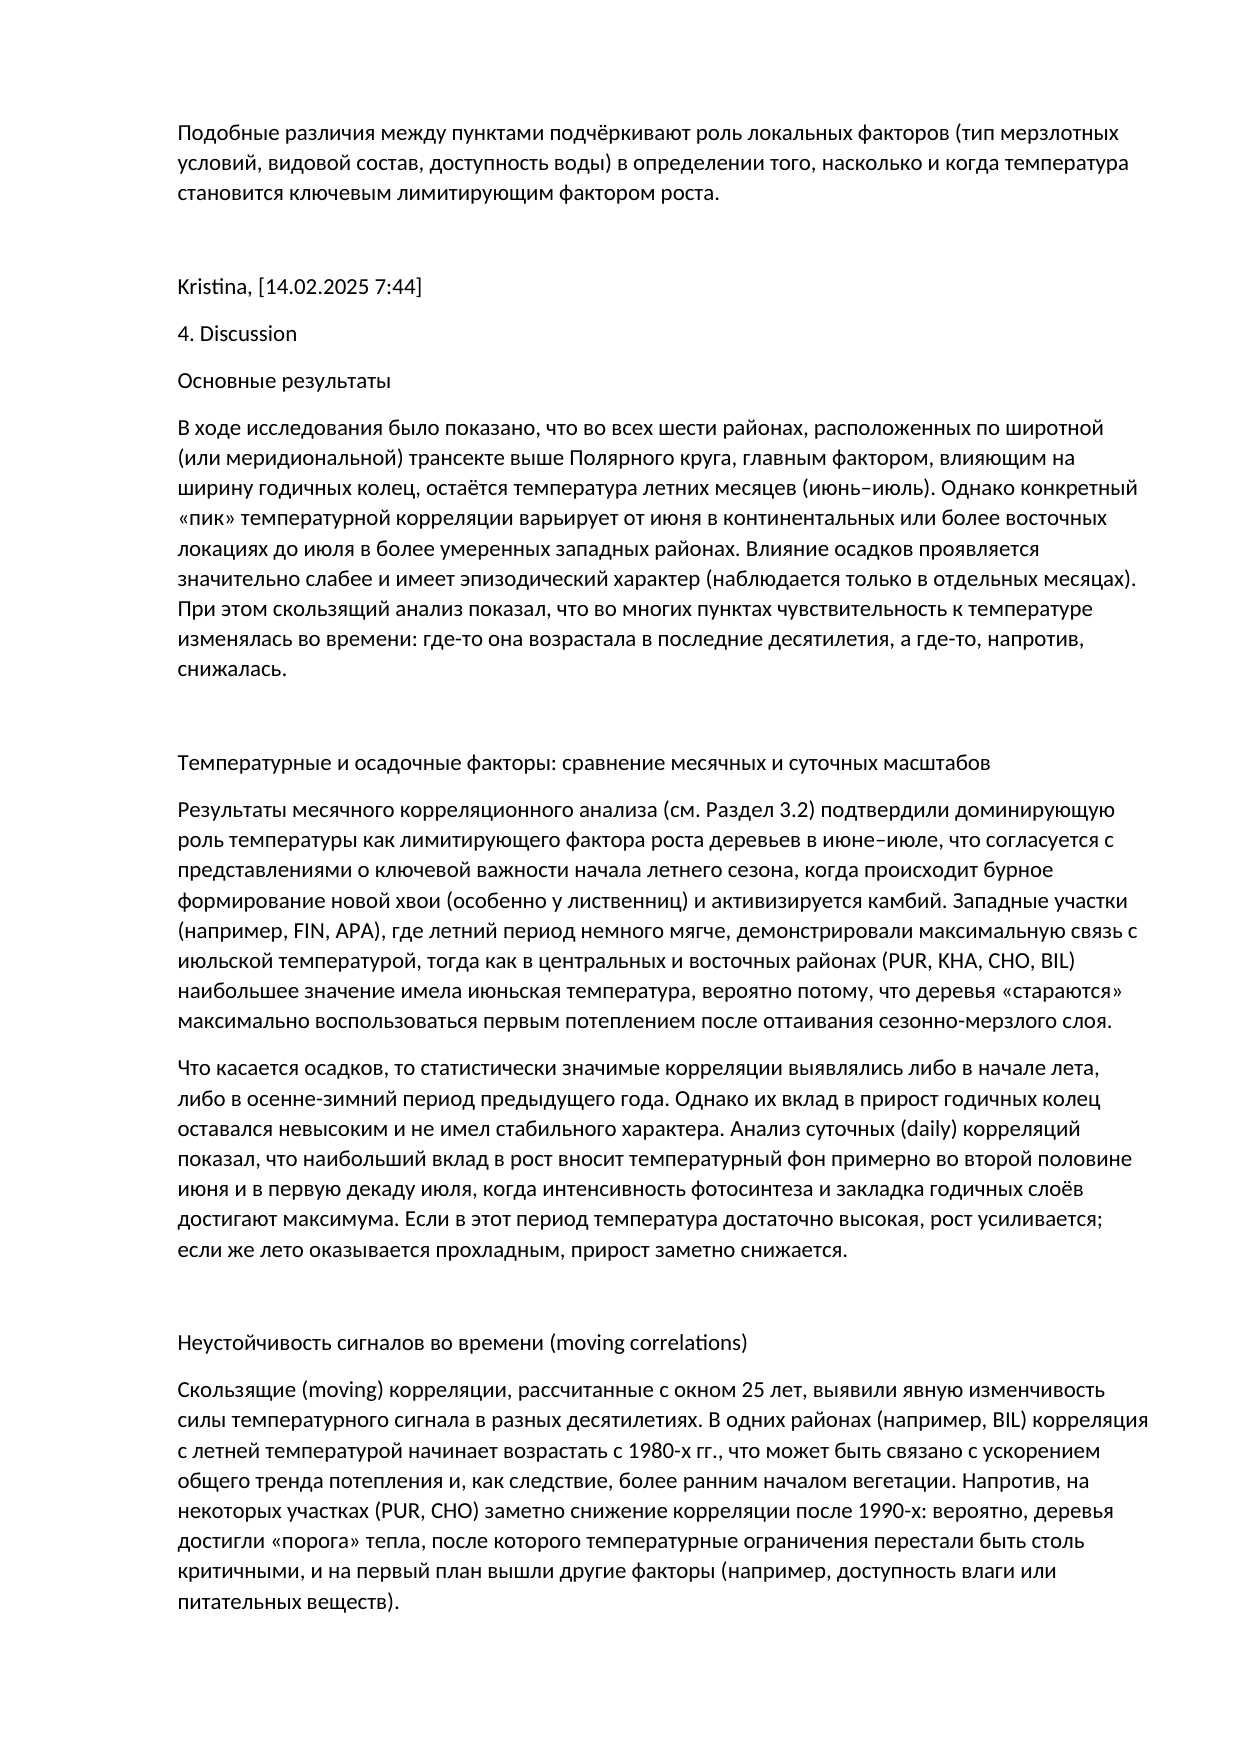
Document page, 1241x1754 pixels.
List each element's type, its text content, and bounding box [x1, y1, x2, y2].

text Результаты месячного корреляционного анализа (см. Раздел 3.2) подтвердили доминирующую роль температуры как лимитирующего фактора роста деревьев в июне–июле, что согласуется с представлениями о ключевой важности начала летнего сезона, когда происходит бурное формирование новой хвои (особенно у лиственниц) и активизируется камбий. Западные участки (например, FIN, APA), где летний период немного мягче, демонстрировали максимальную связь с июльской температурой, тогда как в центральных и восточных районах (PUR, KHA, CHO, BIL) наибольшее значение имела июньская температура, вероятно потому, что деревья «стараются» максимально воспользоваться первым потеплением после оттаивания сезонно-мерзлого слоя. [177, 795, 1152, 1035]
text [177, 118, 1152, 207]
text Что касается осадков, то статистически значимые корреляции выявлялись либо в начале лета, либо в осенне-зимний период предыдущего года. Однако их вклад в прирост годичных колец оставался невысоким и не имел стабильного характера. Анализ суточных (daily) корреляций показал, что наибольший вклад в рост вносит температурный фон примерно во второй половине июня и в первую декаду июля, когда интенсивность фотосинтеза и закладка годичных слоёв достигают максимума. Если в этот период температура достаточно высокая, рост усиливается; если же лето оказывается прохладным, прирост заметно снижается. [177, 1053, 1152, 1263]
text Основные результаты [177, 366, 1152, 394]
text 4. Discussion [177, 319, 1152, 347]
text Температурные и осадочные факторы: сравнение месячных и суточных масштабов [177, 748, 1152, 776]
text В ходе исследования было показано, что во всех шести районах, расположенных по широтной (или меридиональной) трансекте выше Полярного круга, главным фактором, влияющим на ширину годичных колец, остаётся температура летних месяцев (июнь–июль). Однако конкретный «пик» температурной корреляции варьирует от июня в континентальных или более восточных локациях до июля в более умеренных западных районах. Влияние осадков проявляется значительно слабее и имеет эпизодический характер (наблюдается только в отдельных месяцах). При этом скользящий анализ показал, что во многих пунктах чувствительность к температуре изменялась во времени: где-то она возрастала в последние десятилетия, а где-то, напротив, снижалась. [177, 413, 1152, 683]
text Kristina, [14.02.2025 7:44] [177, 272, 1152, 300]
text Неустойчивость сигналов во времени (moving correlations) [177, 1328, 1152, 1357]
text Скользящие (moving) корреляции, рассчитанные с окном 25 лет, выявили явную изменчивость силы температурного сигнала в разных десятилетиях. В одних районах (например, BIL) корреляция с летней температурой начинает возрастать с 1980-х гг., что может быть связано с ускорением общего тренда потепления и, как следствие, более ранним началом вегетации. Напротив, на некоторых участках (PUR, CHO) заметно снижение корреляции после 1990-х: вероятно, деревья достигли «порога» тепла, после которого температурные ограничения перестали быть столь критичными, и на первый план вышли другие факторы (например, доступность влаги или питательных веществ). [177, 1375, 1152, 1615]
